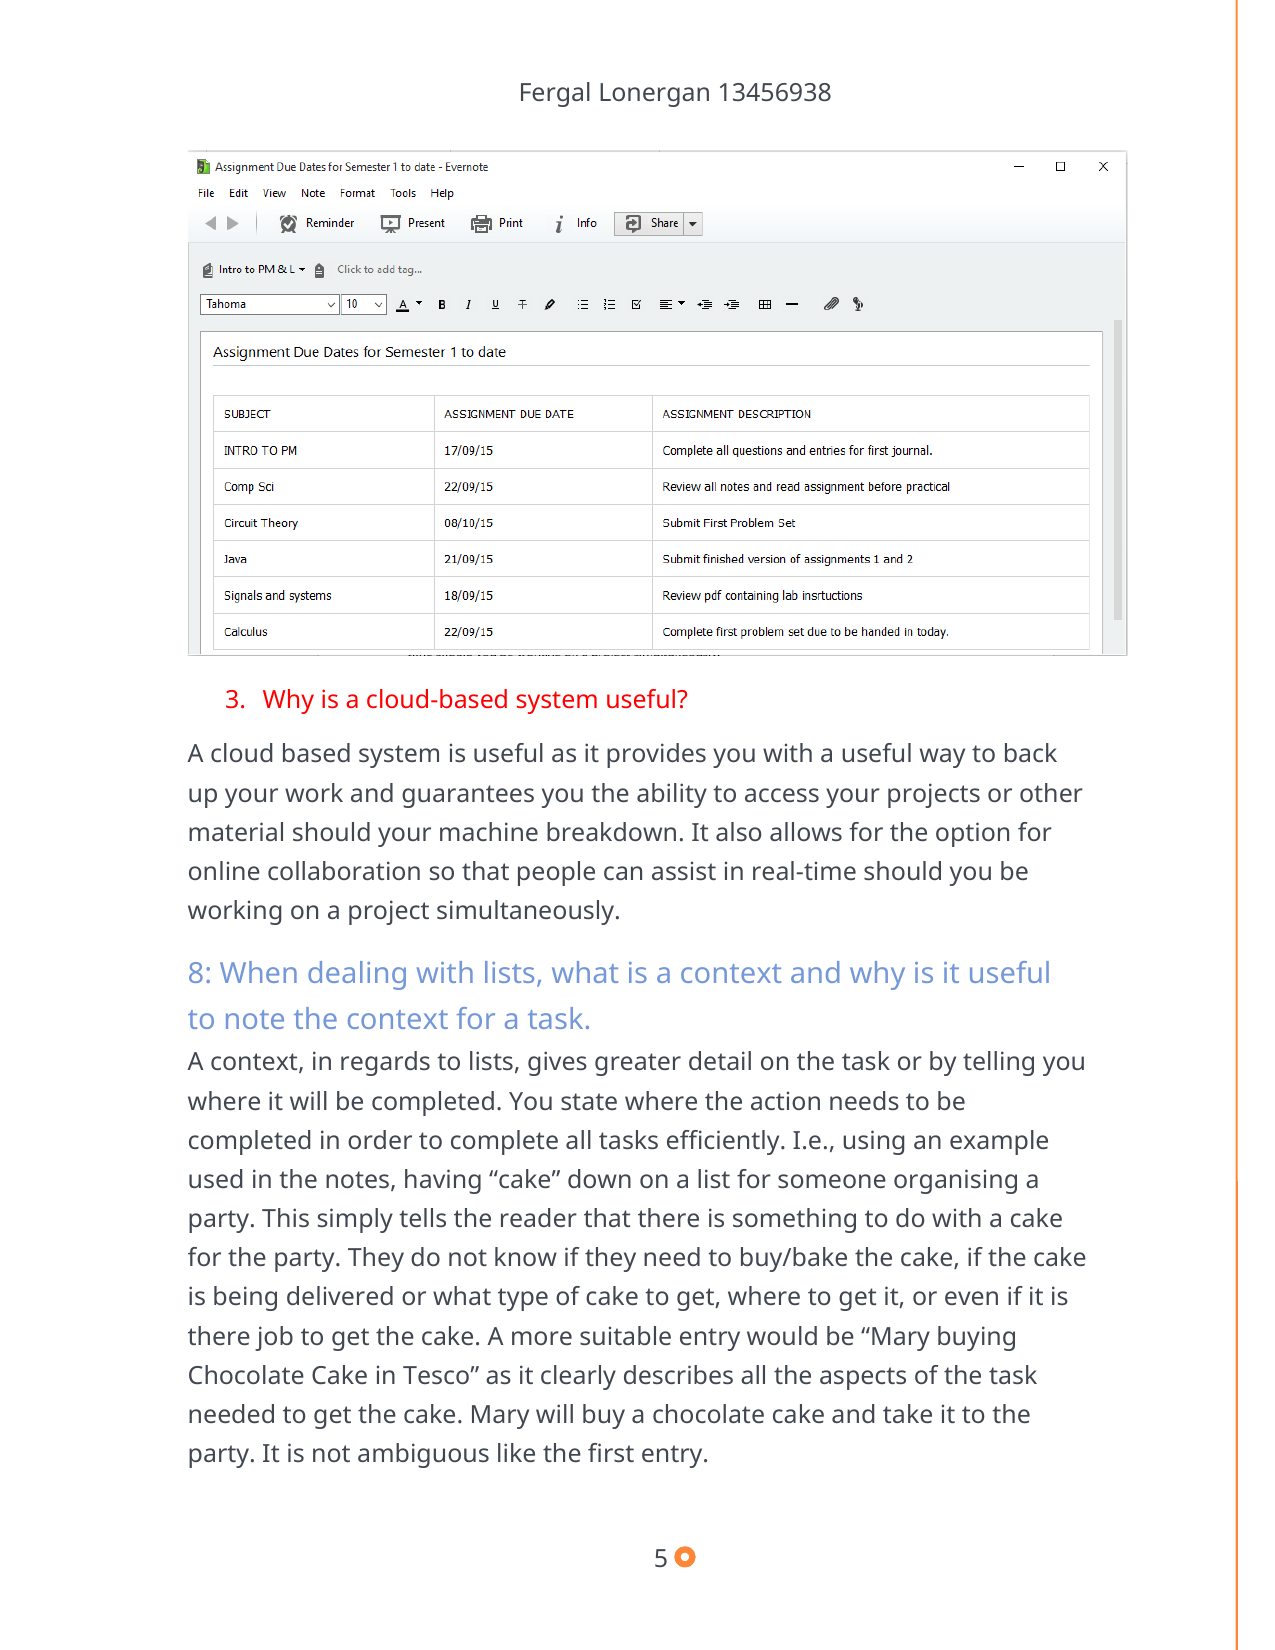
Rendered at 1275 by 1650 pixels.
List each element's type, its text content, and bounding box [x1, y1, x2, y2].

subtitle 8: When dealing with lists, what is a context and why is it useful to note the context for a task. [187, 953, 1087, 1038]
text A context, in regards to lists, gives greater detail on the task or by telling you where it will be completed. You state where the action needs to be completed in order to complete all tasks efficiently. I.e., using an example used in the notes, having “cake” down on a list for someone organising a party. This simply tells the reader that there is something to do with a cake for the party. They do not know if they need to buy/bake the cake, if the cake is being delivered or what type of cake to get, where to get it, or even if it is there job to get the cake. A more suitable entry would be “Mary buying Chocolate Cake in Tesco” as it clearly describes all the aspects of the task needed to get the cake. Mary will buy a chocolate cake and take it to the party. It is not ambiguous like the first entry. [187, 1044, 1087, 1470]
list Why is a cloud-based system useful? [225, 681, 1087, 715]
picture [187, 150, 1128, 656]
text A cloud based system is useful as it provides you with a useful way to back up your work and guarantees you the ability to access your projects or other material should your machine breakdown. It also allows for the option for online collaboration so that people can assist in real-time should you be working on a project simultaneously. [187, 736, 1087, 927]
